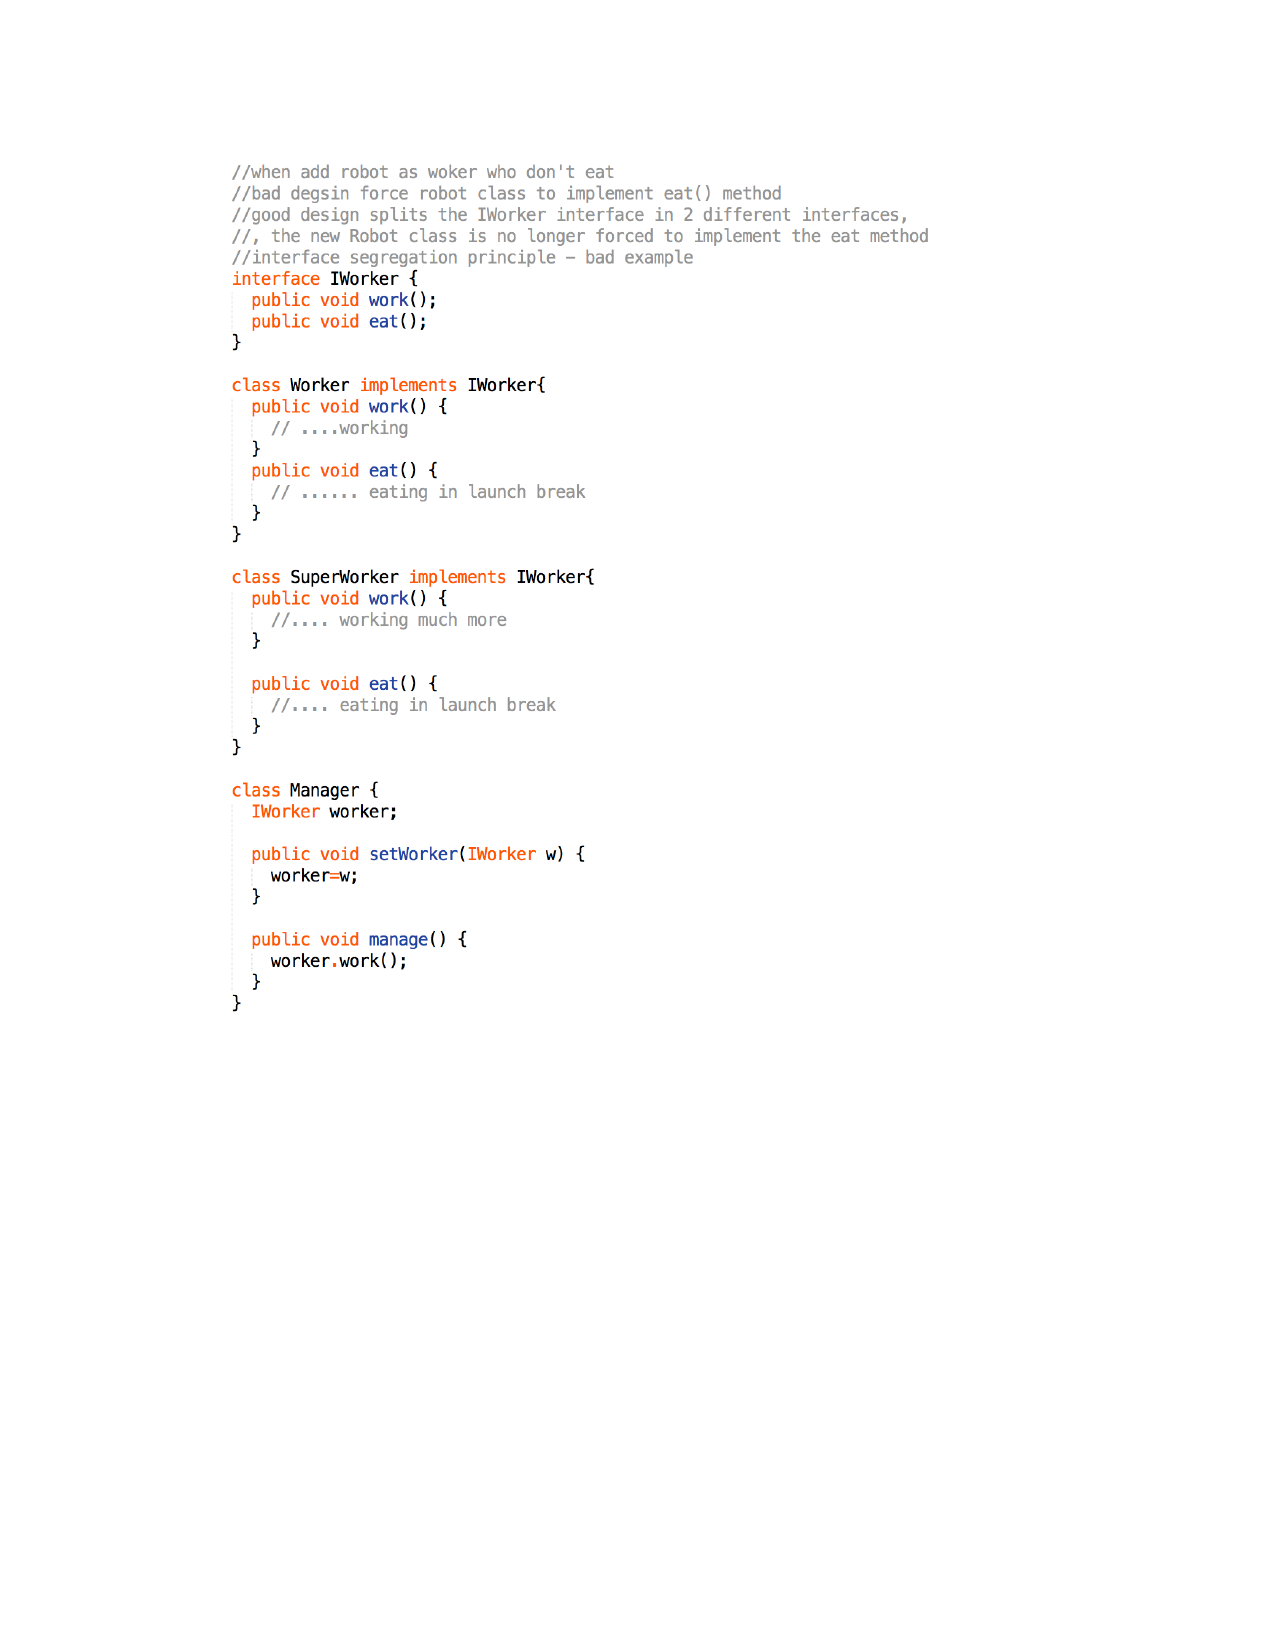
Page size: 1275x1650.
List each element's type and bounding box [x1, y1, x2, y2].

picture [225, 150, 937, 1038]
